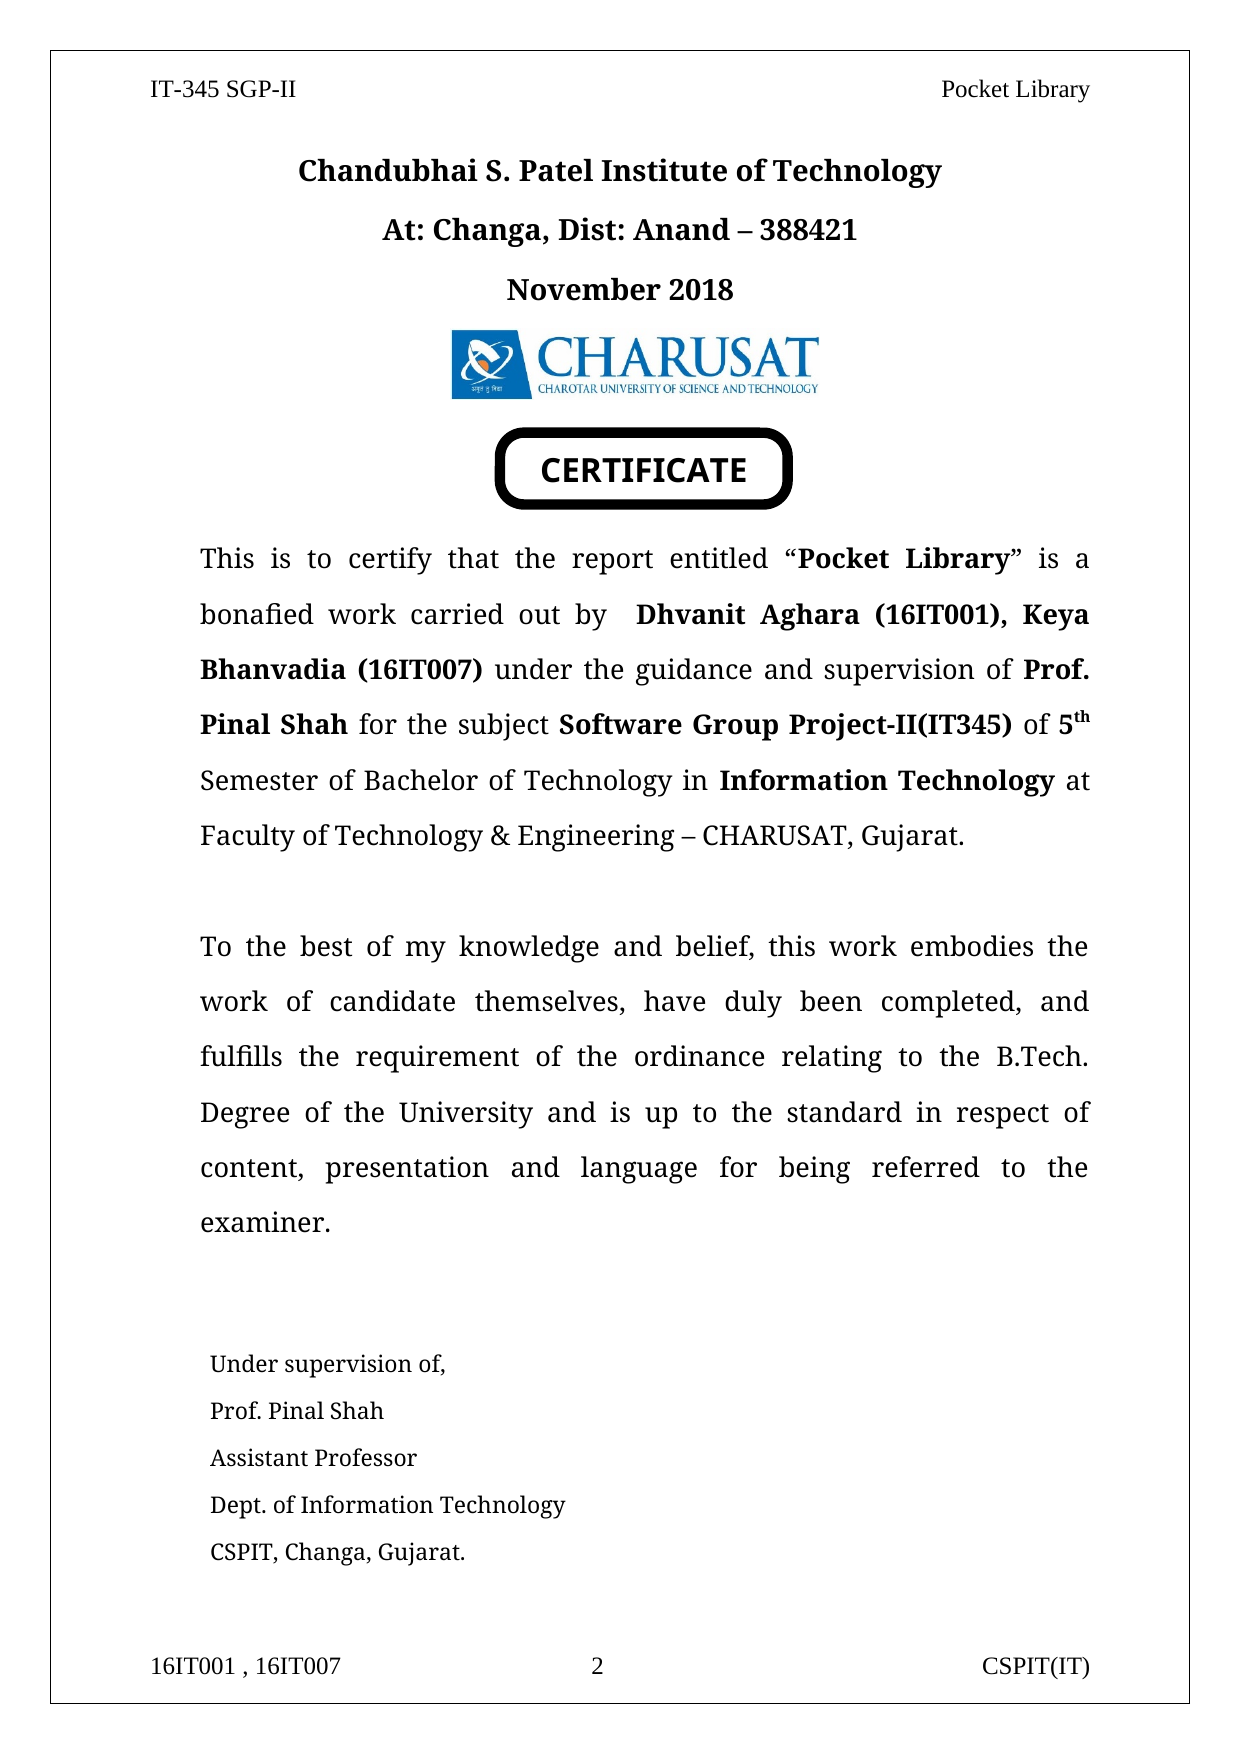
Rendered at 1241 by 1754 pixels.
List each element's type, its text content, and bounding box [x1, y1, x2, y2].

picture [450, 328, 820, 400]
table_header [199, 1348, 1090, 1580]
text To the best of my knowledge and belief, this work embodies the work of candidate themselves, have duly been completed, and fulfills the requirement of the ordinance relating to the B.Tech. Degree of the University and is up to the standard in respect of content, presentation and language for being referred to the examiner. [200, 927, 1090, 1241]
text Chandubhai S. Patel Institute of Technology [150, 150, 1090, 190]
text November 2018 [150, 269, 1090, 309]
text At: Changa, Dist: Anand – 388421 [150, 209, 1090, 249]
text This is to certify that the report entitled “Pocket Library” is a bonafied work carried out by Dhvanit Aghara (16IT001), Keya Bhanvadia (16IT007) under the guidance and supervision of Prof. Pinal Shah for the subject Software Group Project-II(IT345) of 5th Semester of Bachelor of Technology in Information Technology at Faculty of Technology & Engineering – CHARUSAT, Gujarat. [200, 540, 1090, 853]
